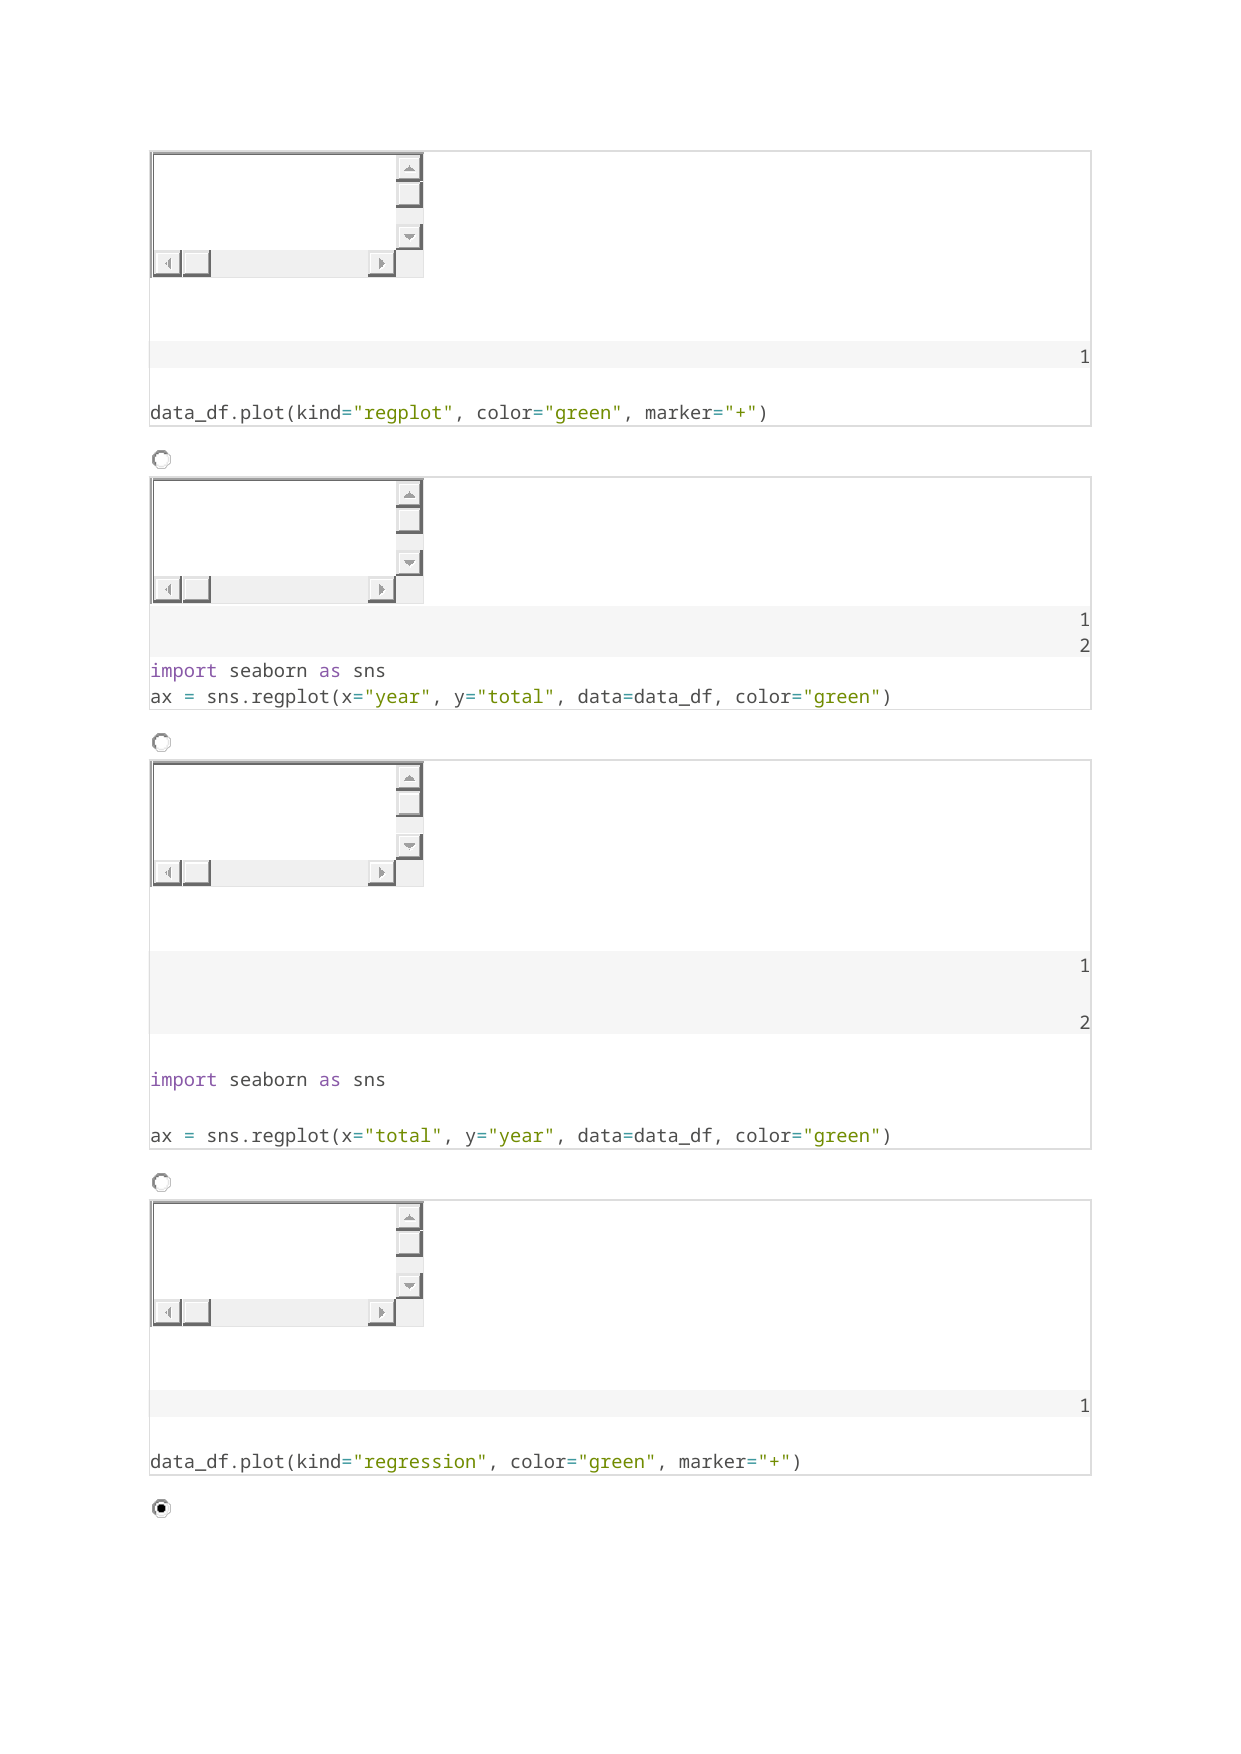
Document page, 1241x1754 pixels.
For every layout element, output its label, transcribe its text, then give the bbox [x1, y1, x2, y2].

text 2 [150, 632, 1090, 657]
text data_df.plot(kind="regression", color="green", marker="+") [150, 1447, 1090, 1474]
text 1 [150, 606, 1090, 632]
text 1 [150, 1390, 1090, 1417]
text 2 [150, 1007, 1090, 1034]
text 1 [150, 951, 1090, 978]
text ax = sns.regplot(x="total", y="year", data=data_df, color="green") [150, 1121, 1090, 1148]
text ax = sns.regplot(x="year", y="total", data=data_df, color="green") [150, 681, 1090, 709]
text import seaborn as sns [150, 1064, 1090, 1091]
text data_df.plot(kind="regplot", color="green", marker="+") [150, 398, 1090, 425]
text 1 [150, 341, 1090, 368]
text import seaborn as sns [150, 657, 1090, 681]
